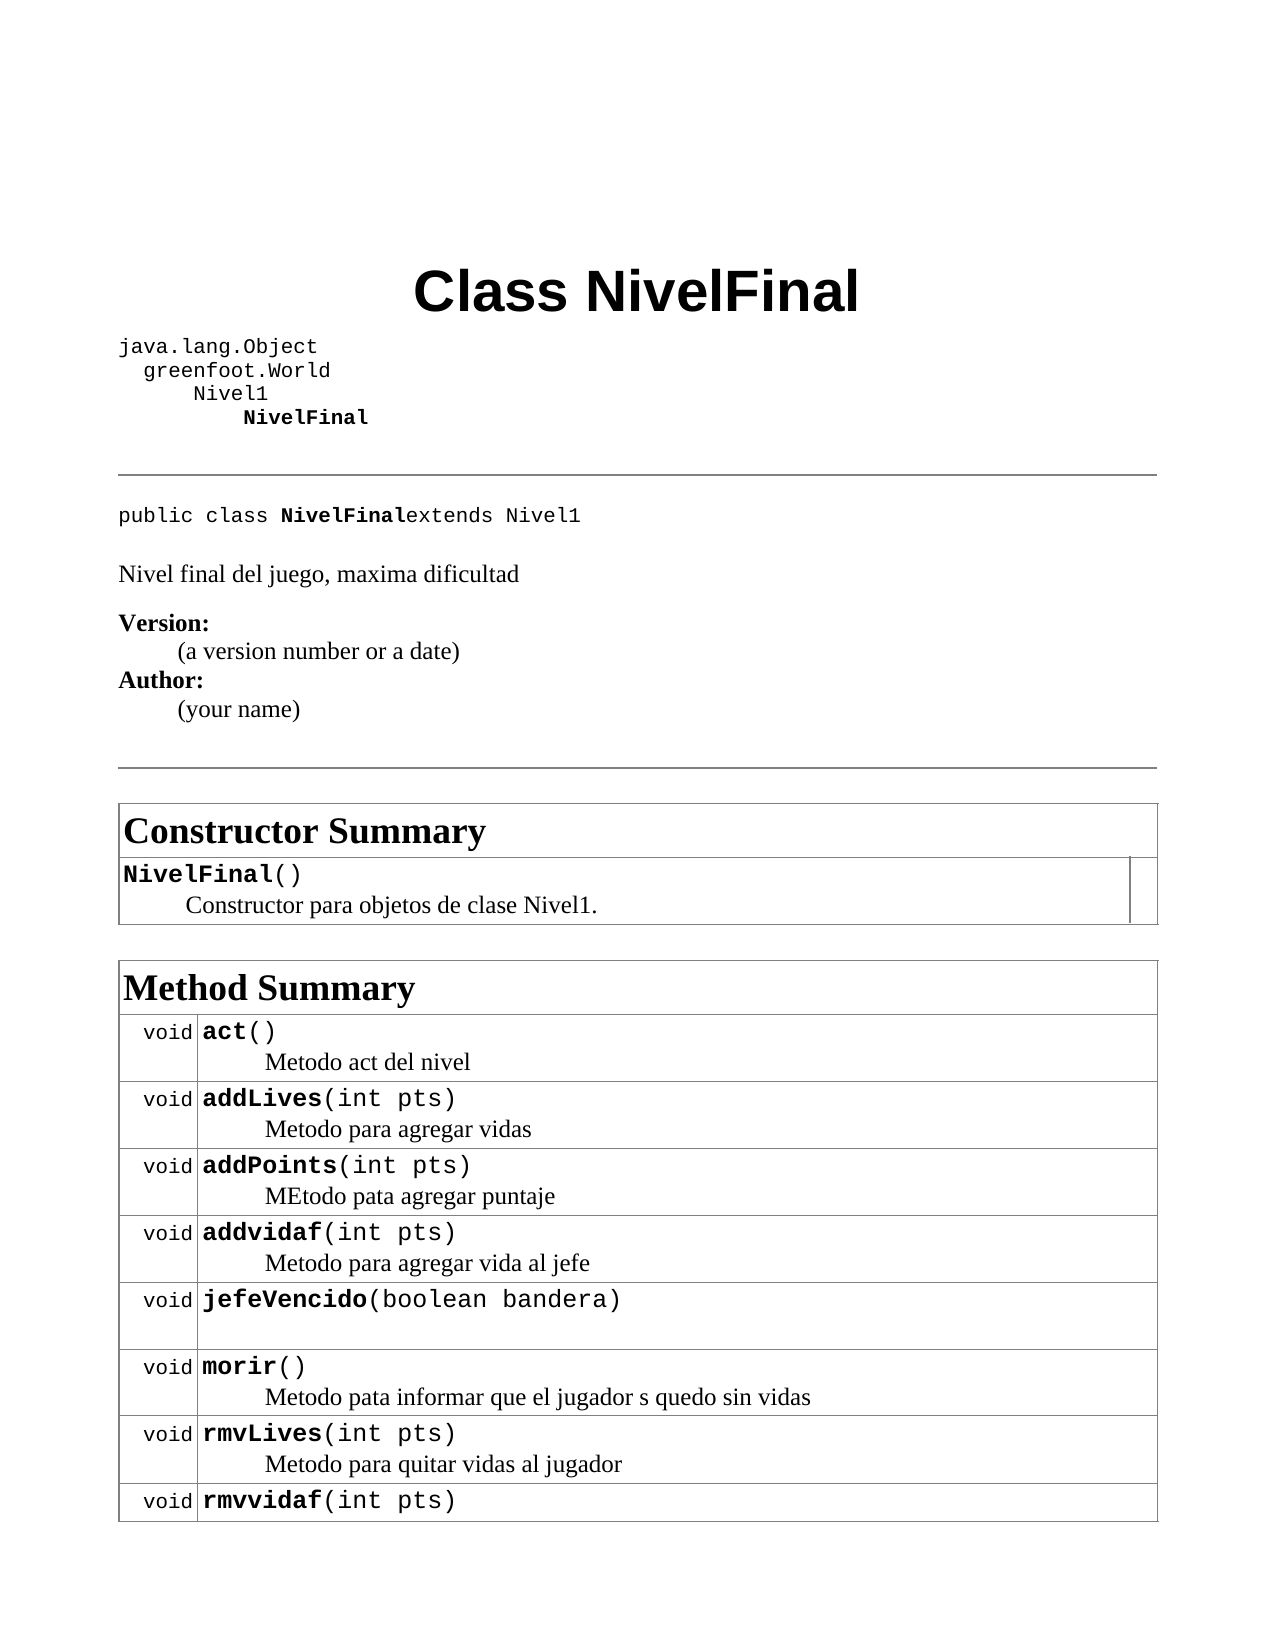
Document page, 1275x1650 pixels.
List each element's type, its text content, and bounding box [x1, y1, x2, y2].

list Author: [118, 665, 1157, 694]
table_cell void [120, 1149, 197, 1214]
table_cell void [120, 1416, 197, 1482]
table_cell void [120, 1350, 197, 1415]
table_cell morir() Metodo pata informar que el jugador s quedo sin vidas [198, 1350, 1157, 1415]
table_cell NivelFinal() Constructor para objetos de clase Nivel1. [120, 858, 1129, 923]
table_cell addvidaf(int pts) Metodo para agregar vida al jefe [198, 1216, 1157, 1281]
text Class NivelFinal [118, 256, 1157, 323]
table_cell addLives(int pts) Metodo para agregar vidas [198, 1082, 1157, 1147]
table_cell void [120, 1484, 197, 1521]
table_header Method Summary [120, 961, 1157, 1013]
table_cell void [120, 1283, 197, 1348]
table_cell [198, 1484, 1157, 1521]
list (a version number or a date) [177, 636, 1157, 665]
text NivelFinal [118, 407, 1157, 431]
table_cell void [120, 1015, 197, 1081]
table_cell [1131, 858, 1157, 923]
table_cell act() Metodo act del nivel [198, 1015, 1157, 1081]
text public class NivelFinalextends Nivel1 [118, 506, 1157, 529]
text greenfoot.World [118, 360, 1157, 383]
table_cell void [120, 1082, 197, 1147]
table_header Constructor Summary [120, 804, 1157, 856]
text java.lang.Object [118, 336, 1157, 360]
list (your name) [177, 694, 1157, 723]
table_cell rmvLives(int pts) Metodo para quitar vidas al jugador [198, 1416, 1157, 1482]
text Nivel1 [118, 383, 1157, 407]
list Version: [118, 608, 1157, 636]
table_cell void [120, 1216, 197, 1281]
text Nivel final del juego, maxima dificultad [118, 559, 1157, 587]
table_cell addPoints(int pts) MEtodo pata agregar puntaje [198, 1149, 1157, 1214]
table_cell jefeVencido(boolean bandera) [198, 1283, 1157, 1348]
